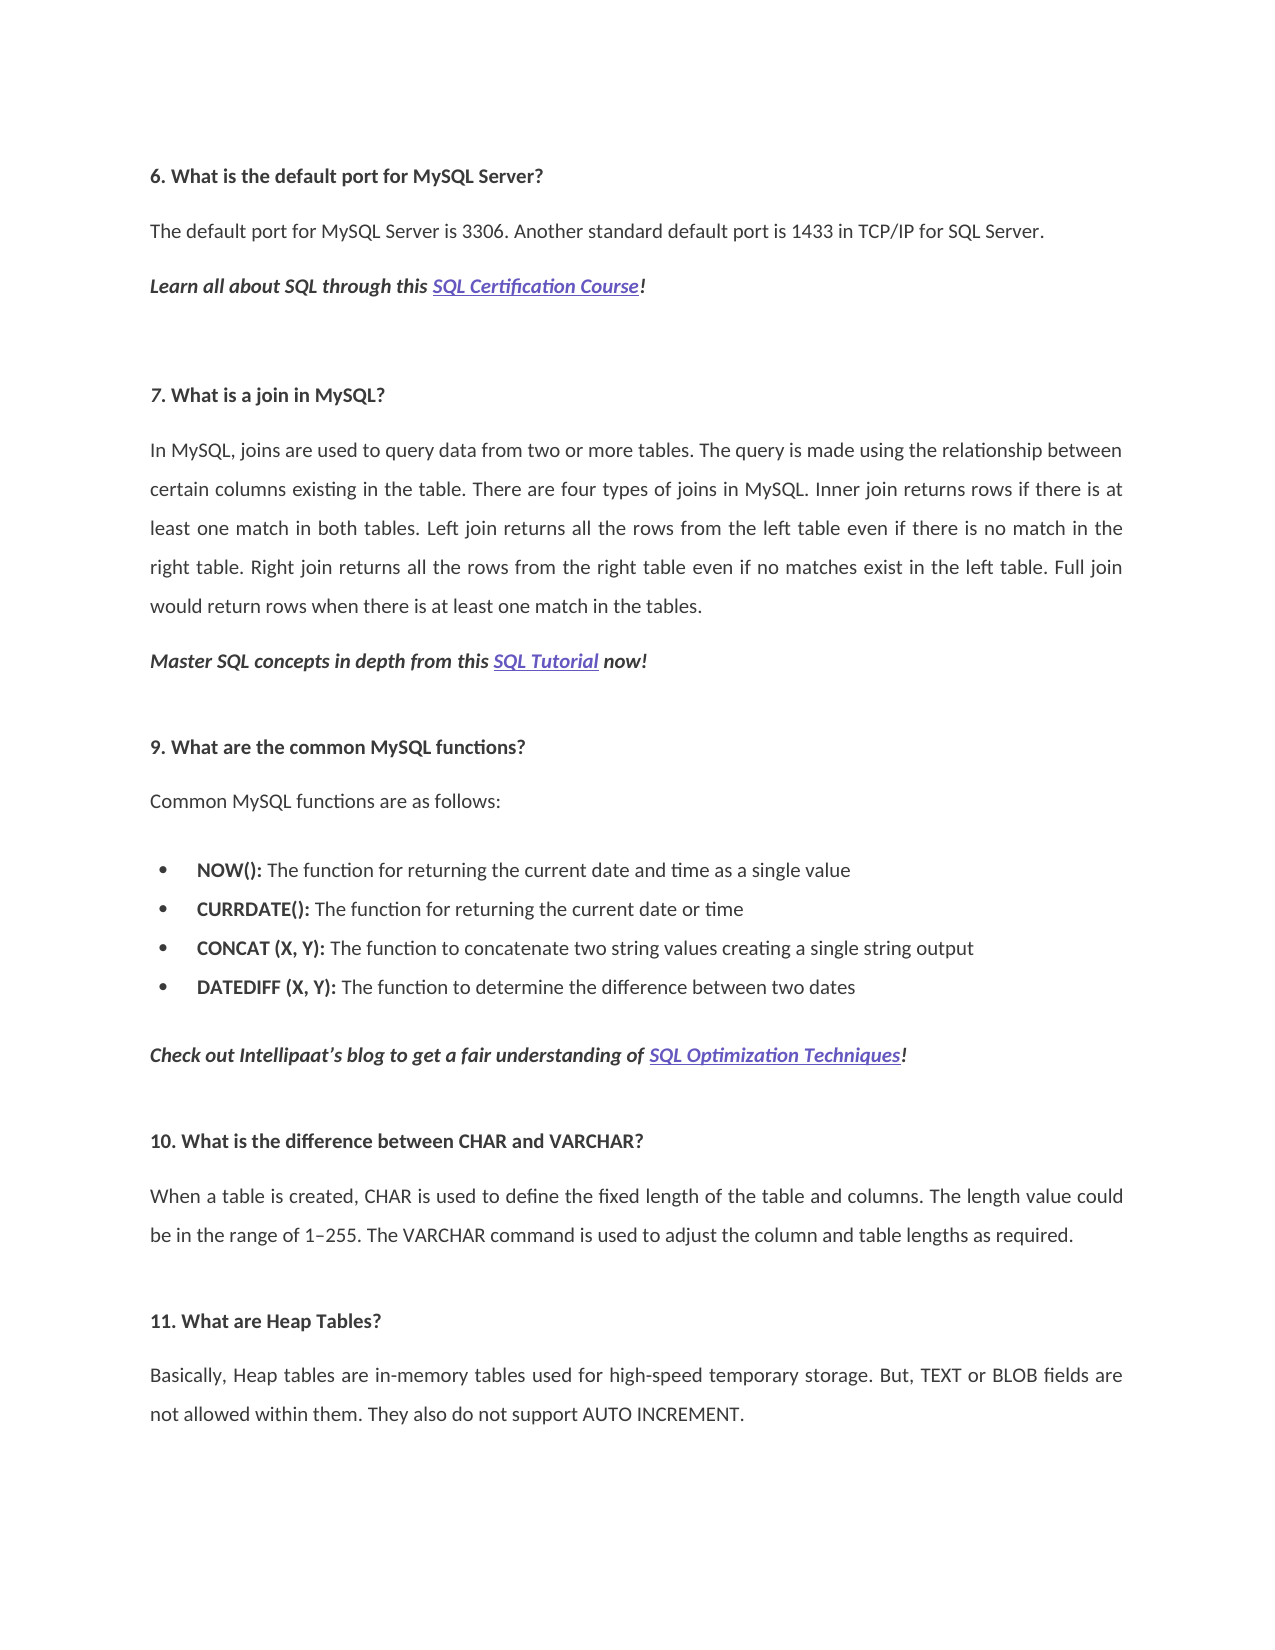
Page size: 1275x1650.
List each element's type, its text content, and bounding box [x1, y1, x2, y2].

list CONCAT (X, Y): The function to concatenate two string values creating a single string output [159, 921, 1125, 960]
text Basically, Heap tables are in-memory tables used for high-speed temporary storage. But, TEXT or BLOB fields are not allowed within them. They also do not support AUTO INCREMENT. [150, 1349, 1125, 1427]
list DATEDIFF (X, Y): The function to determine the difference between two dates [159, 960, 1125, 999]
text 7. What is a join in MySQL? [150, 369, 1125, 408]
text The default port for MySQL Server is 3306. Another standard default port is 1433 in TCP/IP for SQL Server. [150, 205, 1125, 244]
text Check out Intellipaat’s blog to get a fair understanding of SQL Optimization Techniques! [150, 1029, 1125, 1068]
text When a table is created, CHAR is used to define the fixed length of the table and columns. The length value could be in the range of 1–255. The VARCHAR command is used to adjust the column and table lengths as required. [150, 1169, 1125, 1247]
text Common MySQL functions are as follows: [150, 775, 1125, 814]
list NOW(): The function for returning the current date and time as a single value [159, 843, 1125, 882]
subtitle 6. What is the default port for MySQL Server? [150, 150, 1125, 189]
text In MySQL, joins are used to query data from two or more tables. The query is made using the relationship between certain columns existing in the table. There are four types of joins in MySQL. Inner join returns rows if there is at least one match in both tables. Left join returns all the rows from the left table even if there is no match in the right table. Right join returns all the rows from the right table even if no matches exist in the left table. Full join would return rows when there is at least one match in the tables. [150, 423, 1125, 619]
text Learn all about SQL through this SQL Certification Course! [150, 259, 1125, 298]
list CURRDATE(): The function for returning the current date or time [159, 882, 1125, 921]
text Master SQL concepts in depth from this SQL Tutorial now! [150, 634, 1125, 673]
subtitle 11. What are Heap Tables? [150, 1294, 1125, 1333]
subtitle 10. What is the difference between CHAR and VARCHAR? [150, 1114, 1125, 1154]
subtitle 9. What are the common MySQL functions? [150, 720, 1125, 759]
